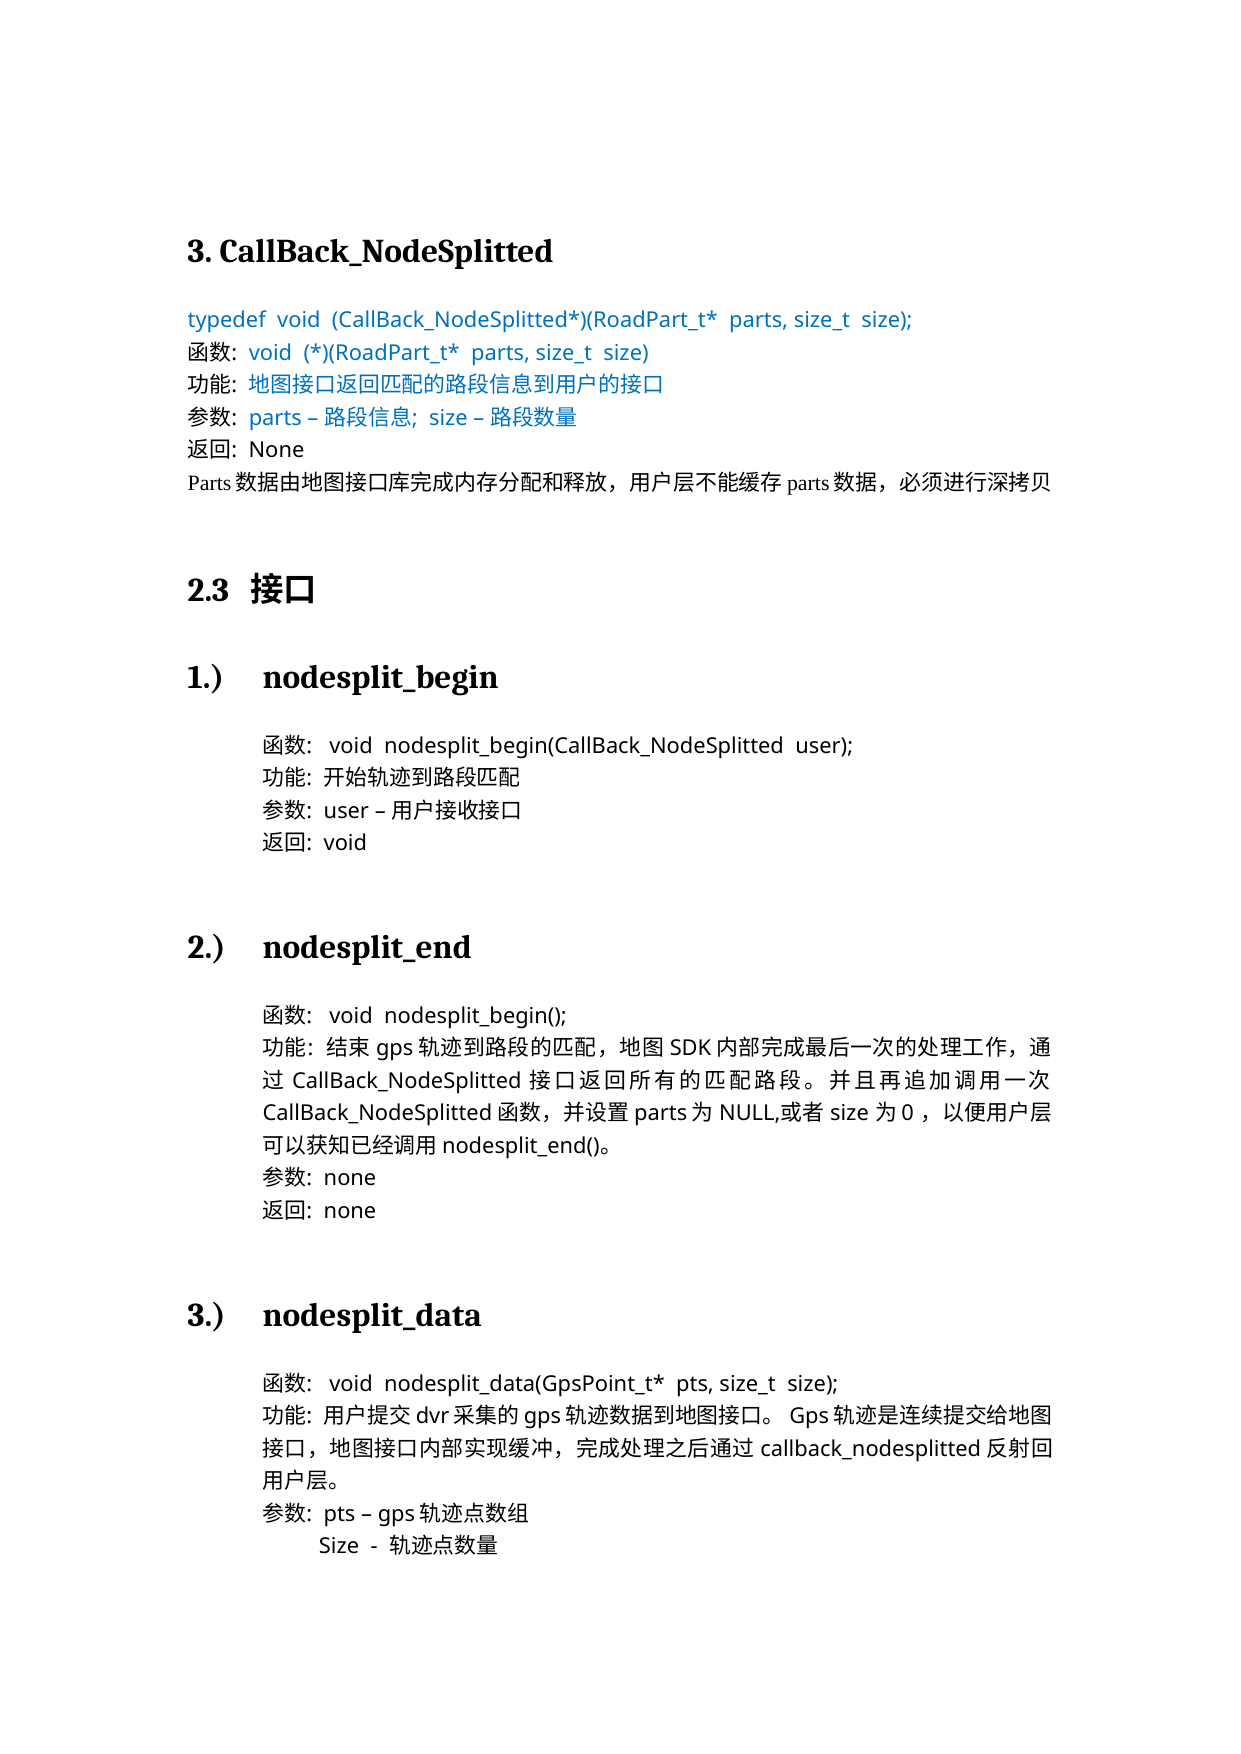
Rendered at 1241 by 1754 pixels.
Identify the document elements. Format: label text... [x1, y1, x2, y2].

list 功能: 用户提交dvr采集的gps轨迹数据到地图接口。 Gps轨迹是连续提交给地图接口，地图接口内部实现缓冲，完成处理之后通过callback_nodesplitted反射回用户层。 [262, 1398, 1053, 1495]
list 函数: void nodesplit_data(GpsPoint_t* pts, size_t size); [262, 1365, 1053, 1398]
title 接口 [187, 555, 1053, 620]
list 函数: void nodesplit_begin(CallBack_NodeSplitted user); [262, 727, 1053, 760]
list 功能: 地图接口返回匹配的路段信息到用户的接口 [187, 367, 1053, 400]
list 参数: parts – 路段信息; size – 路段数量 [187, 400, 1053, 432]
list 参数: pts – gps轨迹点数组 [262, 1495, 1053, 1528]
list 功能: 开始轨迹到路段匹配 [262, 760, 1053, 792]
subtitle nodesplit_end [187, 915, 1053, 980]
list Size - 轨迹点数量 [262, 1528, 1053, 1560]
list 返回: void [262, 825, 1053, 857]
subtitle nodesplit_data [187, 1283, 1053, 1348]
subtitle nodesplit_begin [187, 645, 1053, 710]
subtitle 3. CallBack_NodeSplitted [187, 219, 1053, 284]
list 参数: none [262, 1160, 1053, 1193]
list 函数: void nodesplit_begin(); [262, 998, 1053, 1030]
list 功能: 结束gps轨迹到路段的匹配，地图SDK内部完成最后一次的处理工作，通过CallBack_NodeSplitted接口返回所有的匹配路段。并且再追加调用一次CallBack_NodeSplitted函数，并设置parts为 NULL,或者 size 为0 ，以便用户层可以获知已经调用nodesplit_end()。 [262, 1030, 1053, 1160]
list 返回: none [262, 1193, 1053, 1225]
list 返回: None [187, 432, 1053, 465]
list typedef void (CallBack_NodeSplitted*)(RoadPart_t* parts, size_t size); [187, 302, 1053, 335]
text Parts数据由地图接口库完成内存分配和释放，用户层不能缓存parts数据，必须进行深拷贝 [187, 465, 1053, 497]
list 参数: user – 用户接收接口 [262, 792, 1053, 825]
list 函数: void (*)(RoadPart_t* parts, size_t size) [187, 335, 1053, 367]
